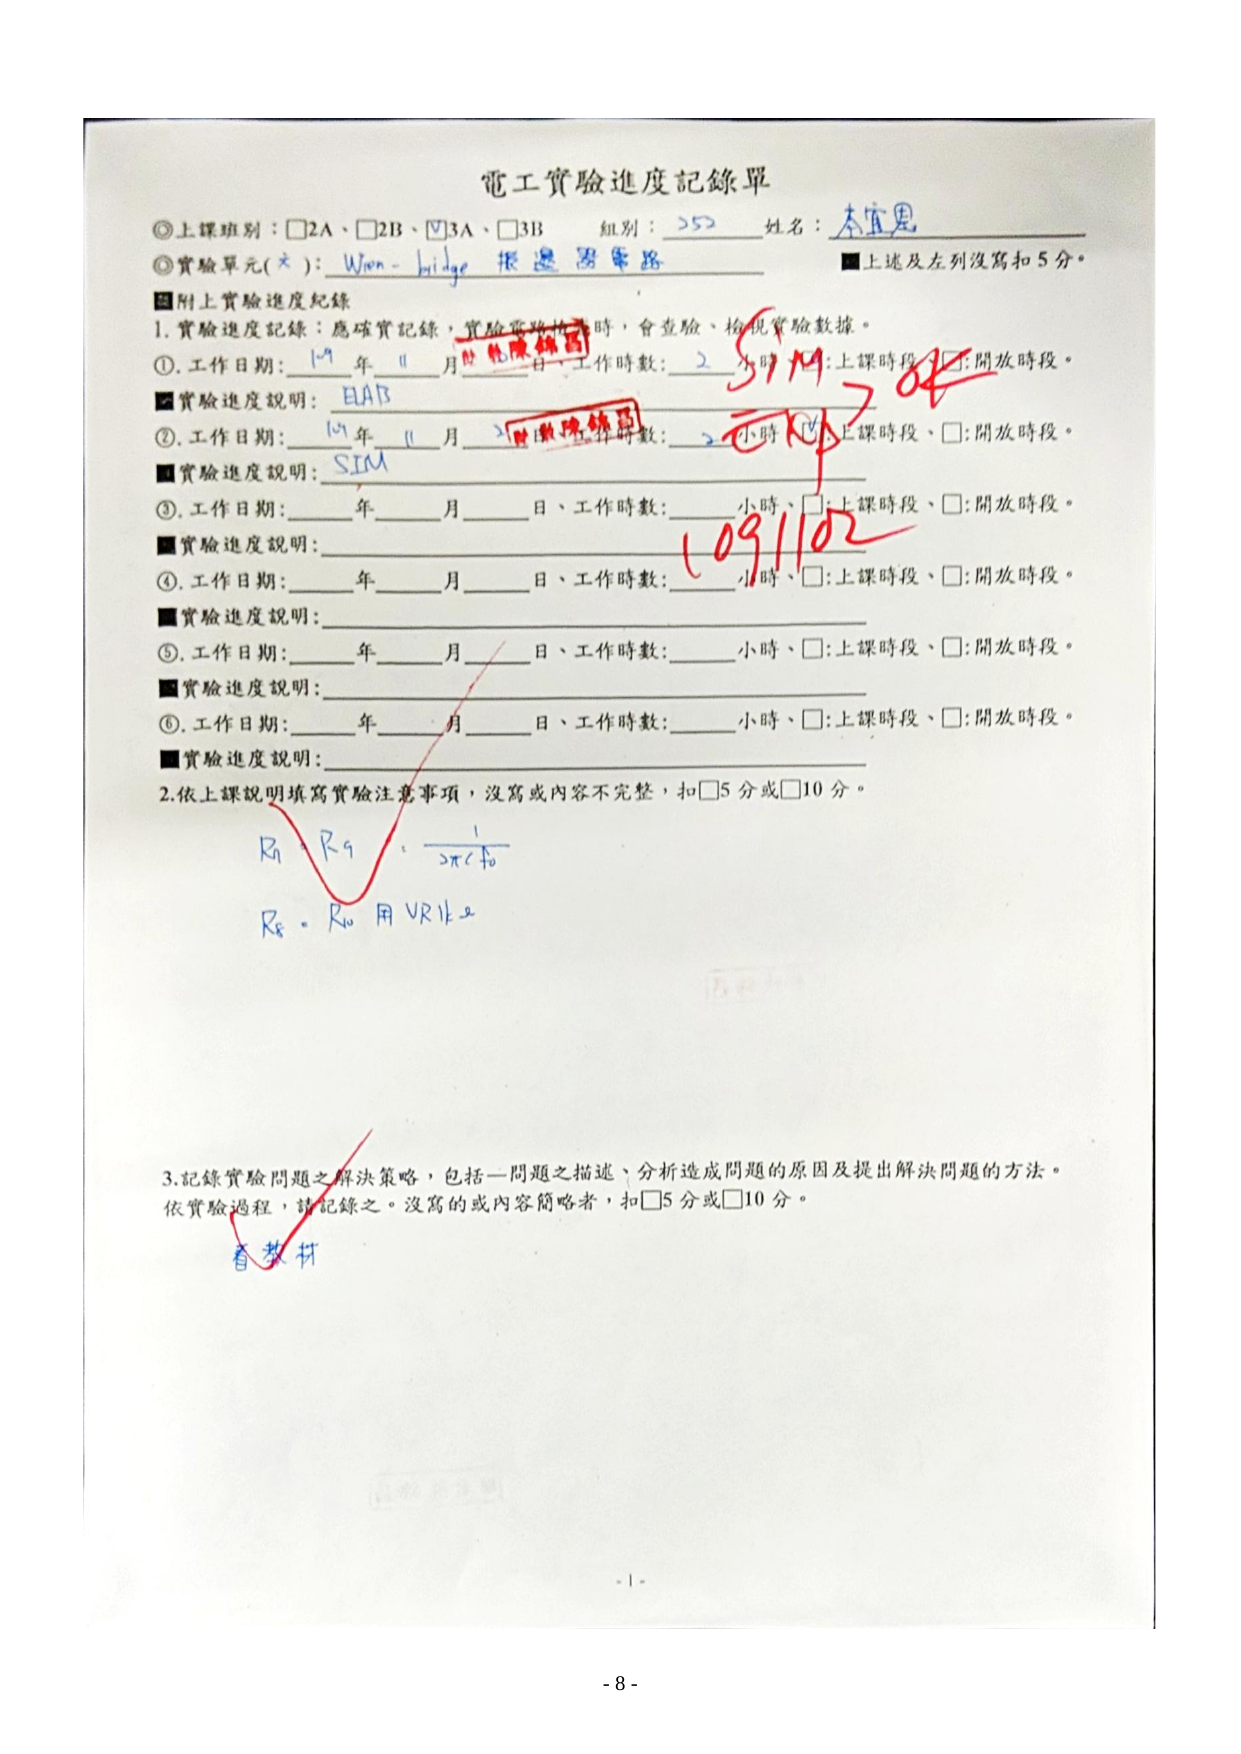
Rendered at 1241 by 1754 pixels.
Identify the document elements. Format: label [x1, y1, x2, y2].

picture [83, 118, 1156, 1629]
